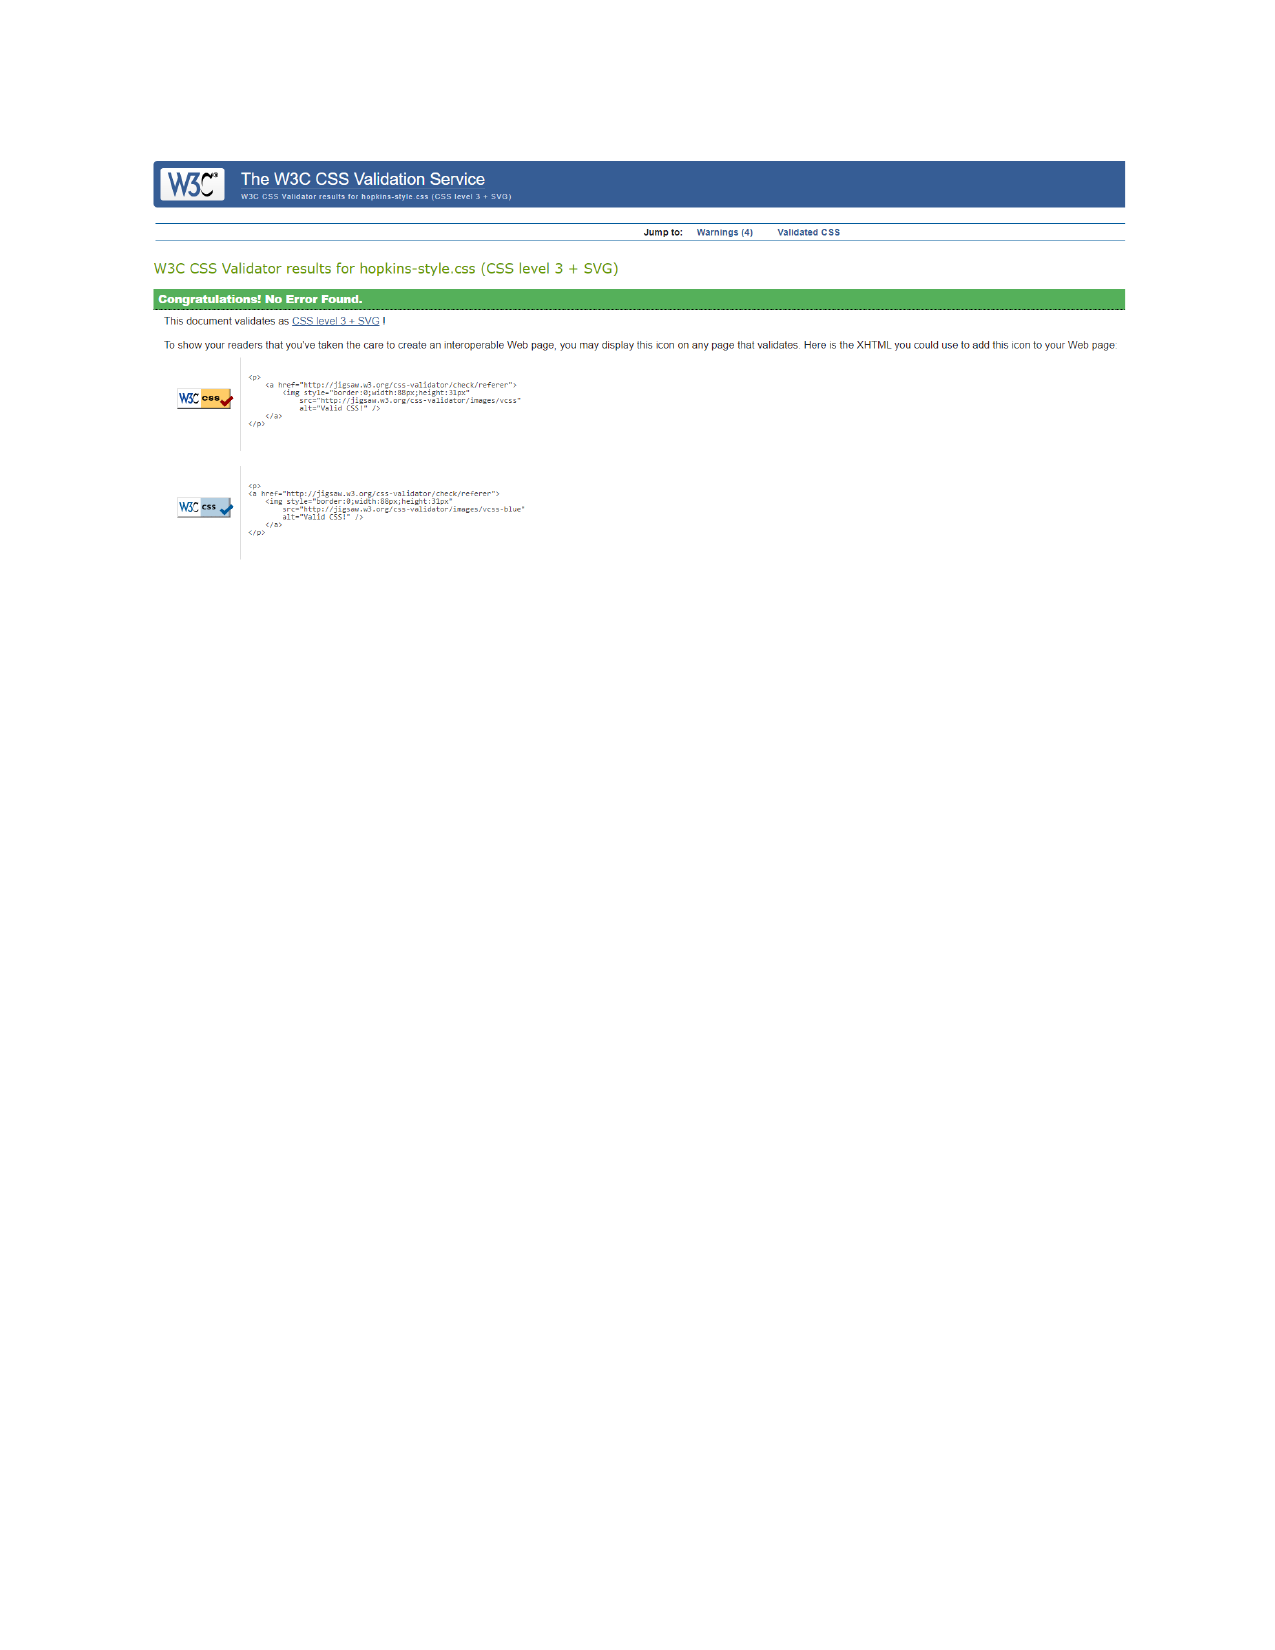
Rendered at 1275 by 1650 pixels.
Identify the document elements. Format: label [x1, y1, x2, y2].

picture [150, 150, 1125, 563]
